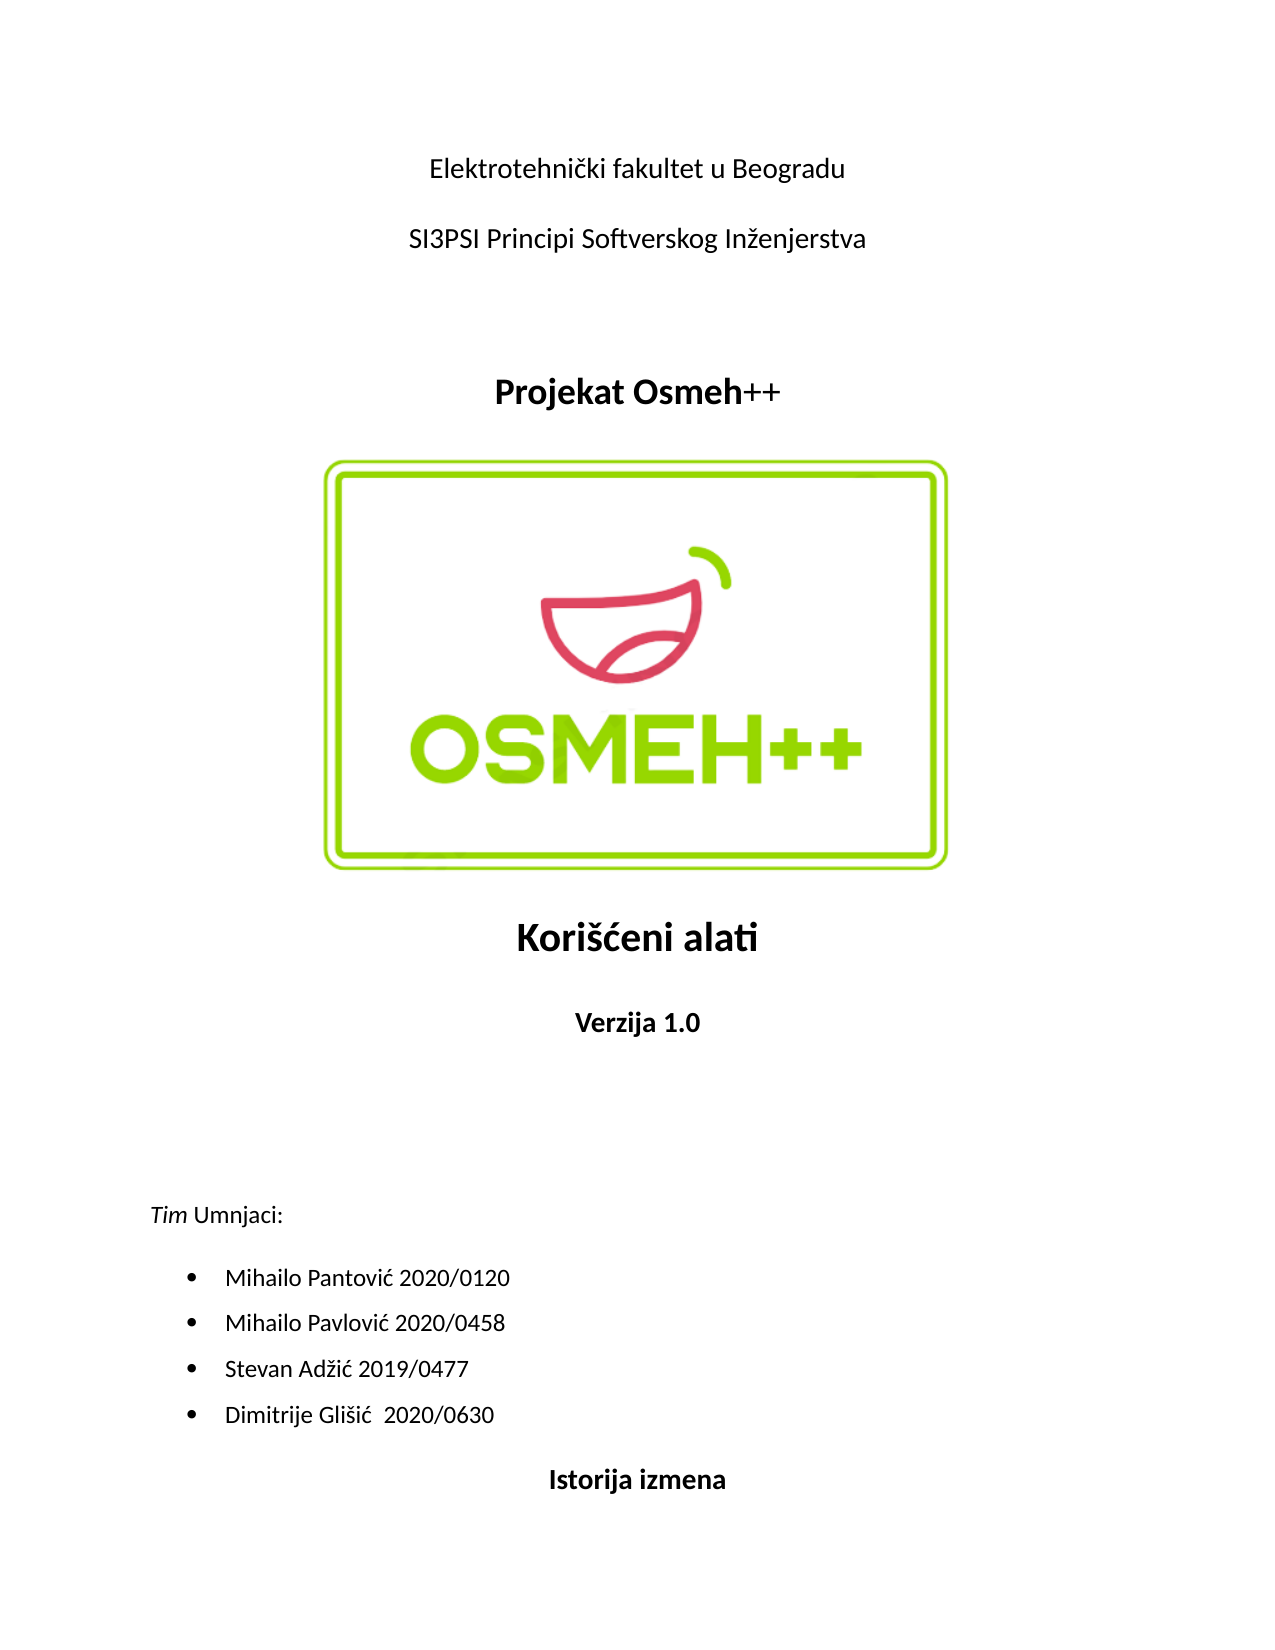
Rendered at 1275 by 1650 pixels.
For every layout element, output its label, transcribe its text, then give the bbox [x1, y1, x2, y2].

text Tim Umnjaci: [150, 1199, 1125, 1230]
list Mihailo Pavlović 2020/0458 [187, 1307, 1125, 1338]
list Mihailo Pantović 2020/0120 [187, 1262, 1125, 1292]
list Stevan Adžić 2019/0477 [187, 1353, 1125, 1384]
text Istorija izmena [150, 1461, 1125, 1497]
text Projekat Osmeh++ [150, 368, 1125, 414]
text Verzija 1.0 [150, 1004, 1125, 1040]
list Dimitrije Glišić 2020/0630 [187, 1399, 1125, 1429]
text Korišćeni alati [150, 911, 1125, 962]
text SI3PSI Principi Softverskog Inženjerstva [150, 220, 1125, 256]
text Elektrotehnički fakultet u Beogradu [150, 150, 1125, 186]
picture [317, 453, 958, 880]
